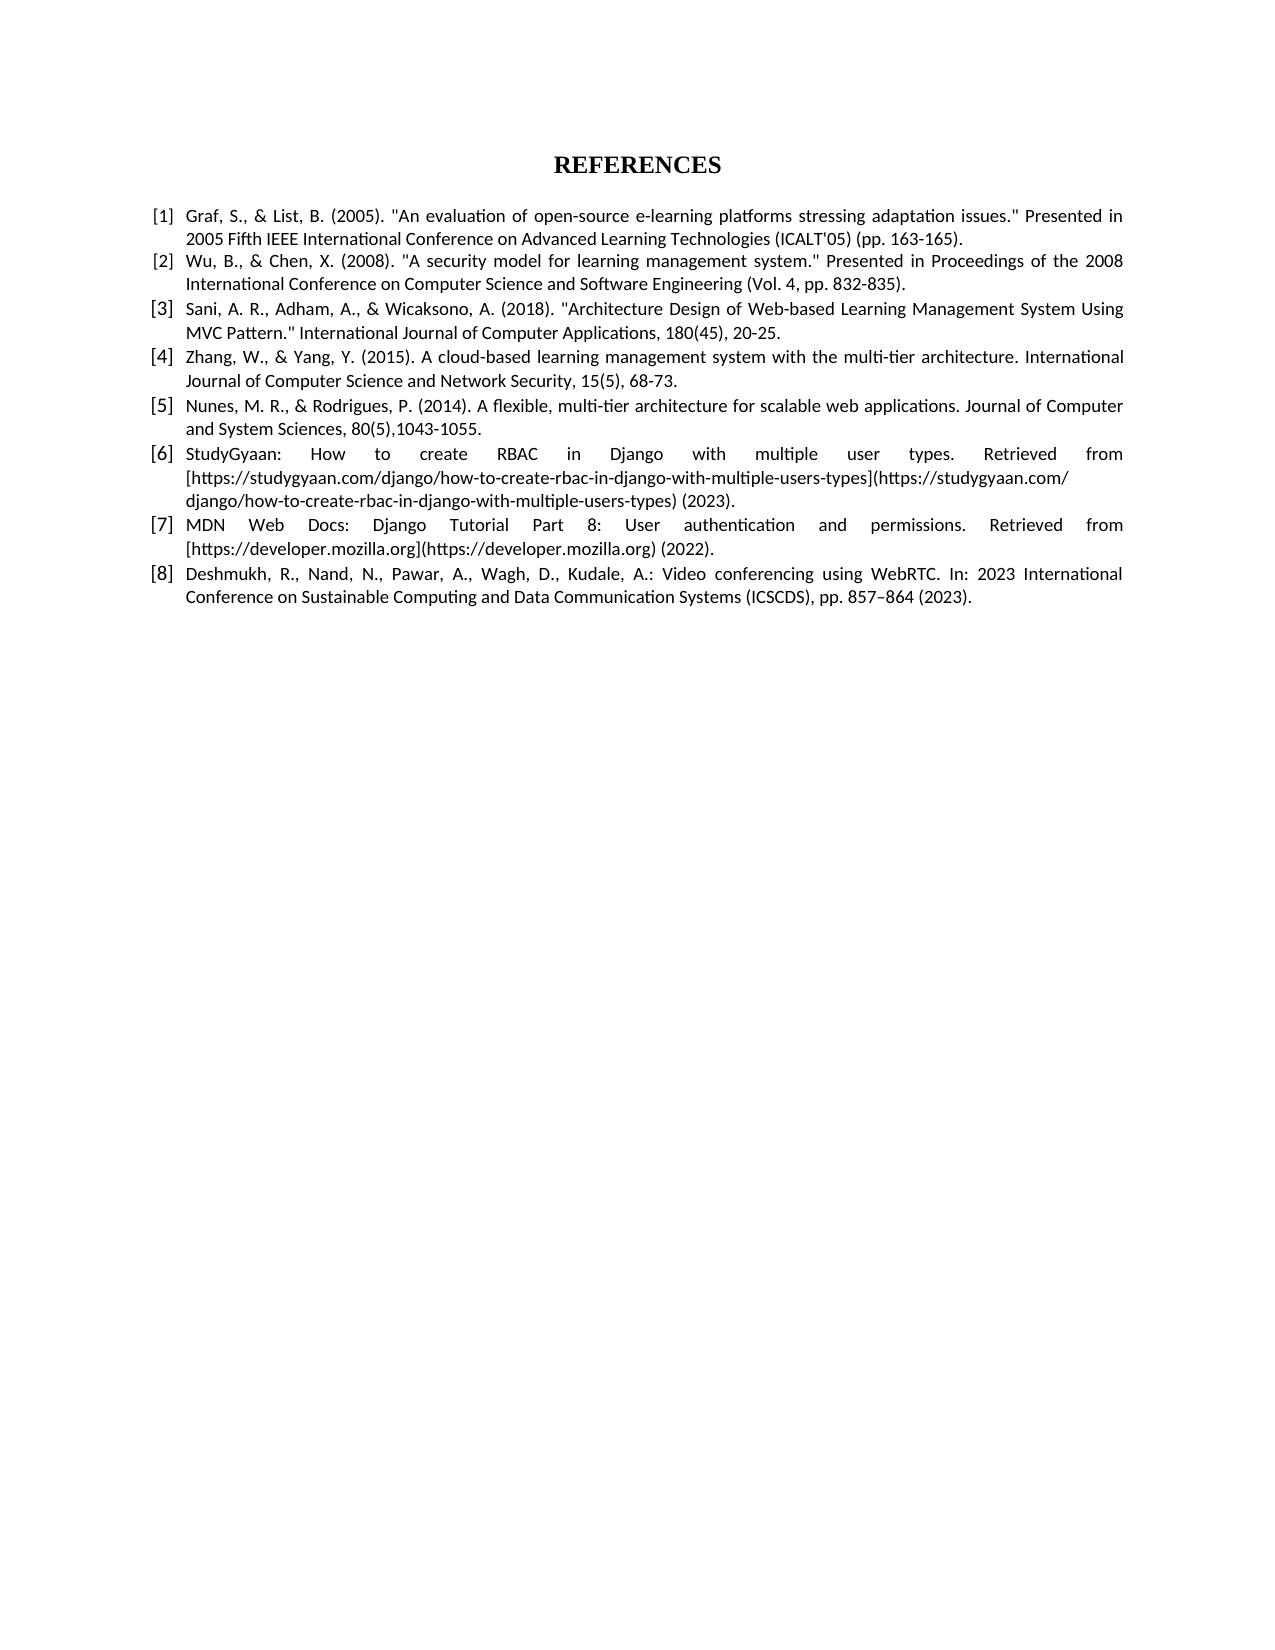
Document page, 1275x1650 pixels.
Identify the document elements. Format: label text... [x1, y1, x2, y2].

list Sani, A. R., Adham, A., & Wicaksono, A. (2018). "Architecture Design of Web-based Learning Management System Using MVC Pattern." International Journal of Computer Applications, 180(45), 20-25. [174, 295, 1125, 344]
list Wu, B., & Chen, X. (2008). "A security model for learning management system." Presented in Proceedings of the 2008 International Conference on Computer Science and Software Engineering (Vol. 4, pp. 832-835). [174, 249, 1125, 295]
list StudyGyaan: How to create RBAC in Django with multiple user types. Retrieved from [https://studygyaan.com/django/how-to-create-rbac-in-django-with-multiple-users-types](https://studygyaan.com/django/how-to-create-rbac-in-django-with-multiple-users-types) (2023). [174, 440, 1125, 512]
list Graf, S., & List, B. (2005). "An evaluation of open-source e-learning platforms stressing adaptation issues." Presented in 2005 Fifth IEEE International Conference on Advanced Learning Technologies (ICALT'05) (pp. 163-165). [174, 204, 1125, 249]
list Deshmukh, R., Nand, N., Pawar, A., Wagh, D., Kudale, A.: Video conferencing using WebRTC. In: 2023 International Conference on Sustainable Computing and Data Communication Systems (ICSCDS), pp. 857–864 (2023). [174, 560, 1125, 608]
list MDN Web Docs: Django Tutorial Part 8: User authentication and permissions. Retrieved from [https://developer.mozilla.org](https://developer.mozilla.org) (2022). [174, 512, 1125, 560]
list Zhang, W., & Yang, Y. (2015). A cloud-based learning management system with the multi-tier architecture. International Journal of Computer Science and Network Security, 15(5), 68-73. [174, 344, 1125, 392]
text REFERENCES [150, 150, 1125, 179]
list Nunes, M. R., & Rodrigues, P. (2014). A flexible, multi-tier architecture for scalable web applications. Journal of Computer and System Sciences, 80(5),1043-1055. [174, 392, 1125, 440]
